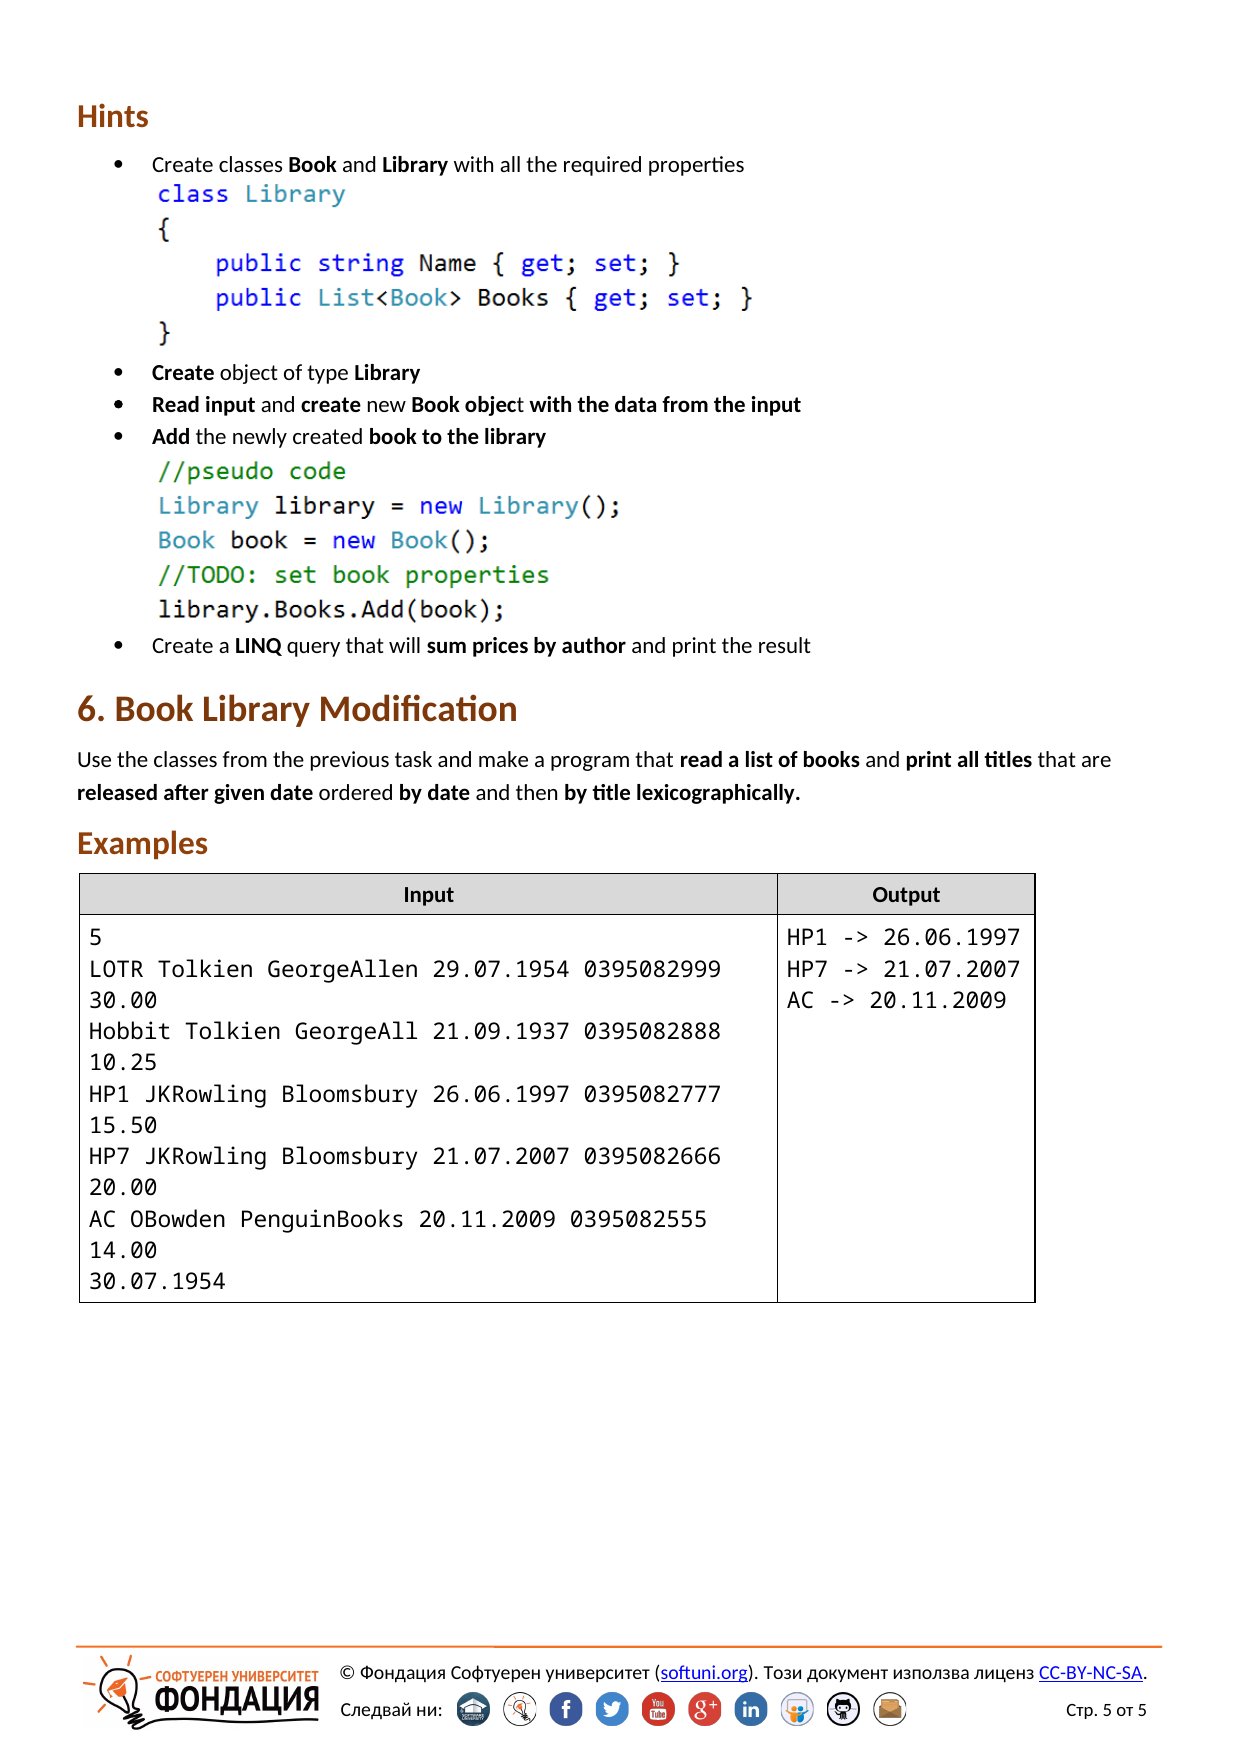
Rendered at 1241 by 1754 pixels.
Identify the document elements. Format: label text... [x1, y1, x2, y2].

picture [457, 1692, 490, 1726]
picture [827, 1692, 860, 1726]
picture [595, 1692, 629, 1726]
table_cell HP1 -> 26.06.1997 HP7 -> 21.07.2007 AC -> 20.11.2009 [778, 915, 1034, 1302]
picture [503, 1692, 537, 1726]
picture [642, 1692, 675, 1726]
picture [734, 1692, 768, 1726]
list Create a LINQ query that will sum prices by author and print the result [114, 631, 1163, 659]
list Read input and create new Book object with the data from the input [114, 390, 1163, 418]
table_cell 5 LOTR Tolkien GeorgeAllen 29.07.1954 0395082999 30.00 Hobbit Tolkien GeorgeAll 21.09.1937 0395082888 10.25 HP1 JKRowling Bloomsbury 26.06.1997 0395082777 15.50 HP7 JKRowling Bloomsbury 21.07.2007 0395082666 20.00 AC OBowden PenguinBooks 20.11.2009 0395082555 14.00 30.07.1954 [80, 915, 777, 1302]
text Use the classes from the previous task and make a program that read a list of books and print all titles that are released after given date ordered by date and then by title lexicographically. [77, 746, 1163, 806]
subtitle Hints [77, 95, 1163, 136]
subtitle Book Library Modification [77, 684, 1163, 730]
table_header Output [778, 874, 1034, 914]
table_header Input [80, 874, 777, 914]
list Add the newly created book to the library [114, 422, 1163, 450]
picture [780, 1692, 814, 1726]
picture [873, 1692, 907, 1726]
picture [151, 454, 629, 628]
picture [688, 1692, 722, 1726]
picture [151, 182, 763, 354]
picture [549, 1692, 583, 1726]
picture [82, 1654, 319, 1730]
list Create object of type Library [114, 358, 1163, 386]
subtitle Examples [77, 822, 1163, 863]
